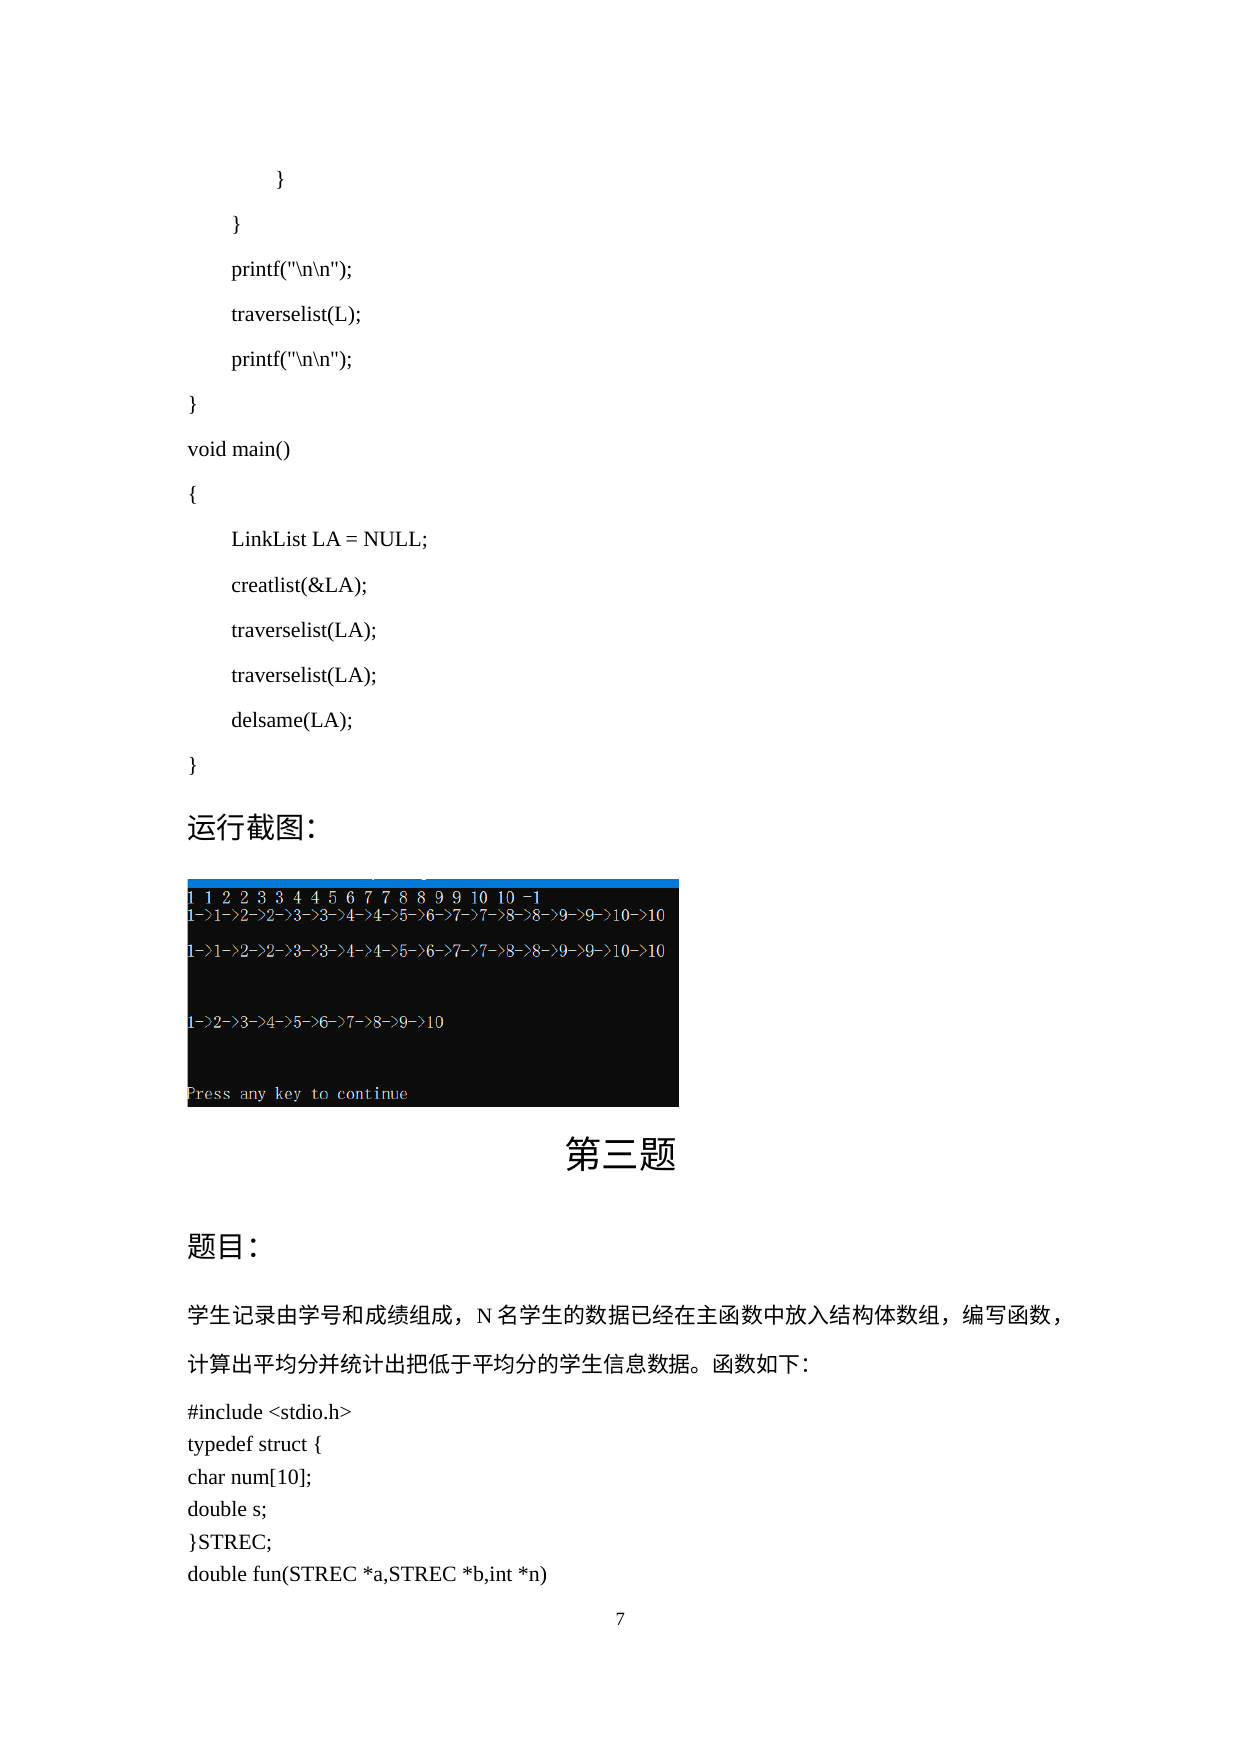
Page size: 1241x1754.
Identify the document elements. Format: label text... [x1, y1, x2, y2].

text printf("\n\n"); [187, 342, 1053, 375]
text }STREC; [187, 1525, 1053, 1557]
text void main() [187, 433, 1053, 465]
text traverselist(L); [187, 297, 1053, 330]
text 题目： [187, 1212, 1053, 1277]
text traverselist(LA); [187, 658, 1053, 691]
text typedef struct { [187, 1427, 1053, 1460]
text double fun(STREC *a,STREC *b,int *n) [187, 1557, 1053, 1590]
text } [187, 207, 1053, 239]
text 运行截图： [187, 793, 1053, 858]
text 学生记录由学号和成绩组成，N名学生的数据已经在主函数中放入结构体数组，编写函数，计算出平均分并统计出把低于平均分的学生信息数据。函数如下： [187, 1298, 1053, 1379]
text char num[10]; [187, 1460, 1053, 1492]
text traverselist(LA); [187, 613, 1053, 646]
picture [187, 879, 679, 1107]
text LinkList LA = NULL; [187, 523, 1053, 555]
text } [187, 748, 1053, 781]
text 第三题 [187, 1120, 1053, 1185]
text delsame(LA); [187, 703, 1053, 736]
text double s; [187, 1492, 1053, 1525]
text } [187, 162, 1053, 194]
text } [187, 387, 1053, 420]
text creatlist(&LA); [187, 568, 1053, 600]
text printf("\n\n"); [187, 252, 1053, 285]
text { [187, 478, 1053, 510]
text #include <stdio.h> [187, 1395, 1053, 1427]
